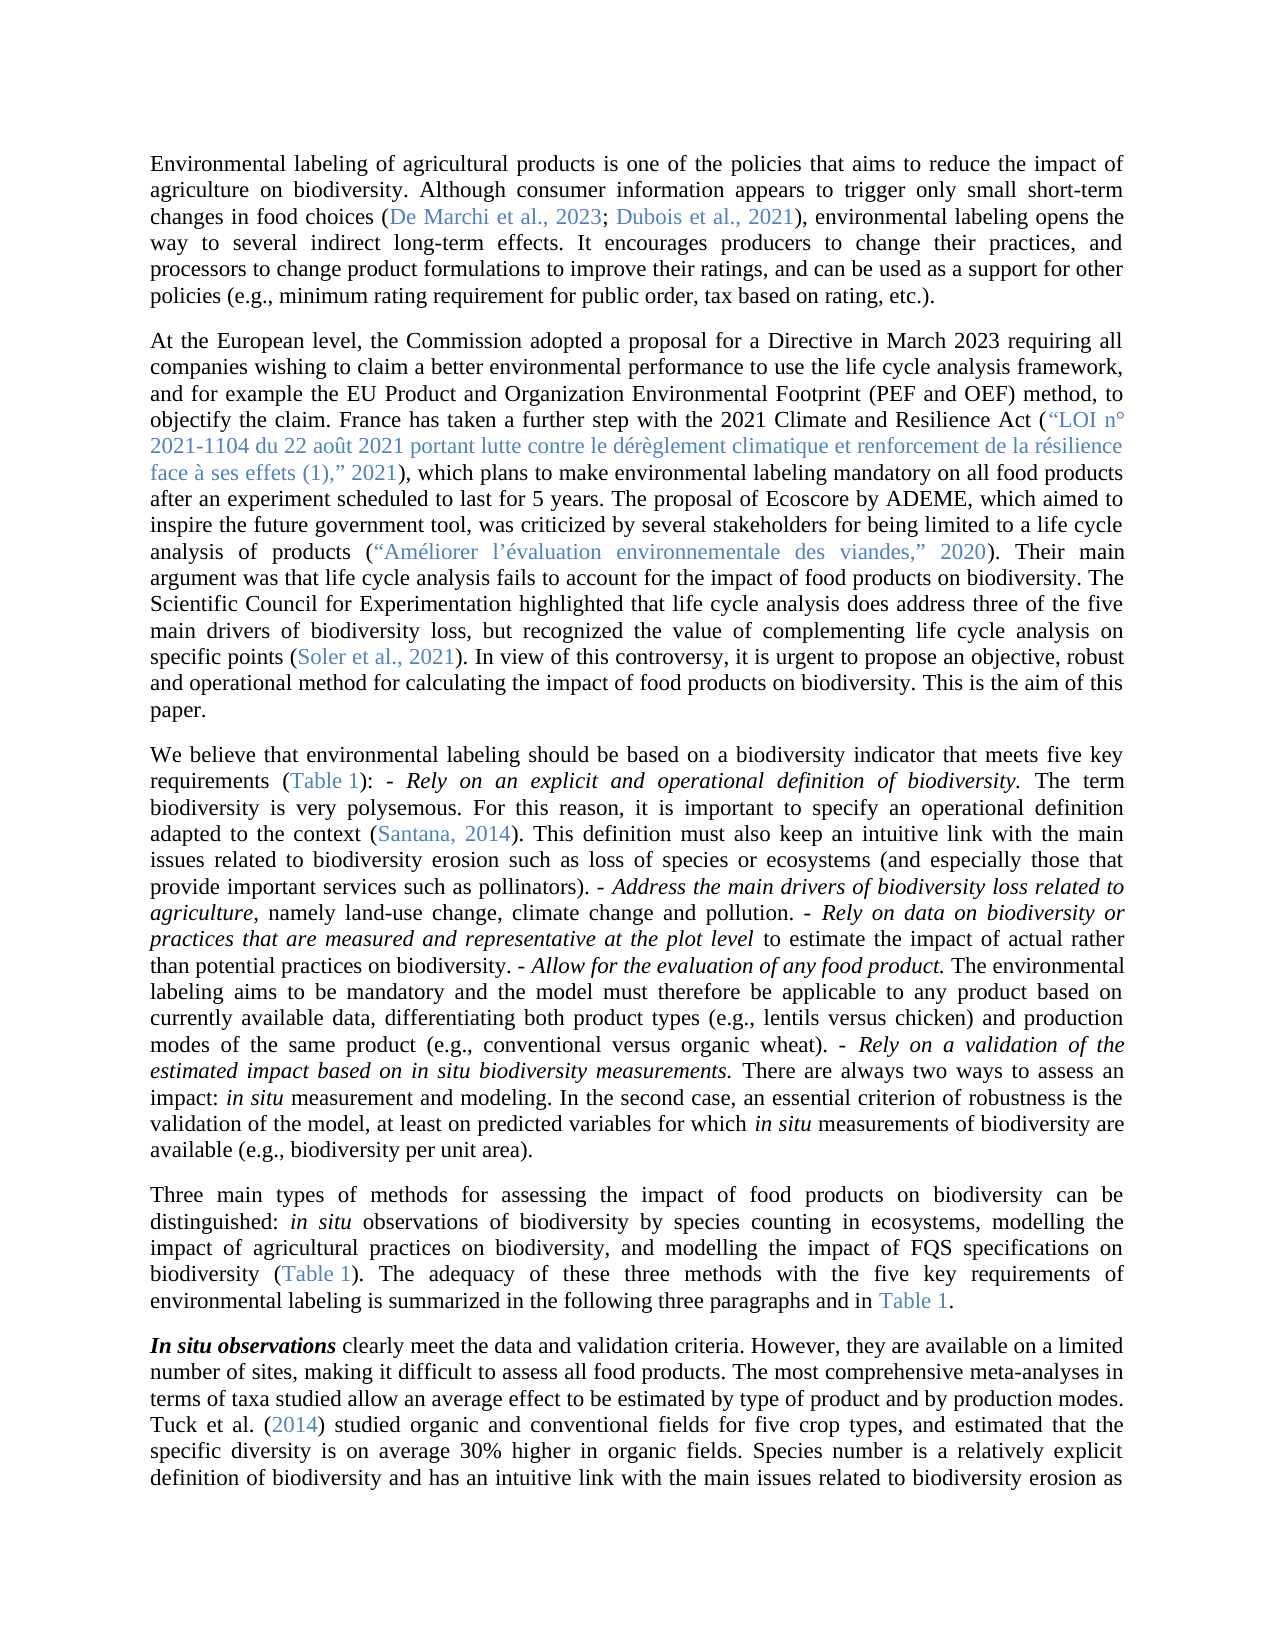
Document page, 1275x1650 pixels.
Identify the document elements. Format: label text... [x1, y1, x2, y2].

text At the European level, the Commission adopted a proposal for a Directive in March 2023 requiring all companies wishing to claim a better environmental performance to use the life cycle analysis framework, and for example the EU Product and Organization Environmental Footprint (PEF and OEF) method, to objectify the claim. France has taken a further step with the 2021 Climate and Resilience Act (“LOI n° 2021-1104 du 22 août 2021 portant lutte contre le dérèglement climatique et renforcement de la résilience face à ses effets (1),” 2021), which plans to make environmental labeling mandatory on all food products after an experiment scheduled to last for 5 years. The proposal of Ecoscore by ADEME, which aimed to inspire the future government tool, was criticized by several stakeholders for being limited to a life cycle analysis of products (“Améliorer l’évaluation environnementale des viandes,” 2020). Their main argument was that life cycle analysis fails to account for the impact of food products on biodiversity. The Scientific Council for Experimentation highlighted that life cycle analysis does address three of the five main drivers of biodiversity loss, but recognized the value of complementing life cycle analysis on specific points (Soler et al., 2021). In view of this controversy, it is urgent to propose an objective, robust and operational method for calculating the impact of food products on biodiversity. This is the aim of this paper. [150, 327, 1125, 722]
text Environmental labeling of agricultural products is one of the policies that aims to reduce the impact of agriculture on biodiversity. Although consumer information appears to trigger only small short-term changes in food choices (De Marchi et al., 2023; Dubois et al., 2021), environmental labeling opens the way to several indirect long-term effects. It encourages producers to change their practices, and processors to change product formulations to improve their ratings, and can be used as a support for other policies (e.g., minimum rating requirement for public order, tax based on rating, etc.). [150, 150, 1125, 308]
text We believe that environmental labeling should be based on a biodiversity indicator that meets five key requirements (Table 1): - Rely on an explicit and operational definition of biodiversity. The term biodiversity is very polysemous. For this reason, it is important to specify an operational definition adapted to the context (Santana, 2014). This definition must also keep an intuitive link with the main issues related to biodiversity erosion such as loss of species or ecosystems (and especially those that provide important services such as pollinators). - Address the main drivers of biodiversity loss related to agriculture, namely land-use change, climate change and pollution. - Rely on data on biodiversity or practices that are measured and representative at the plot level to estimate the impact of actual rather than potential practices on biodiversity. - Allow for the evaluation of any food product. The environmental labeling aims to be mandatory and the model must therefore be applicable to any product based on currently available data, differentiating both product types (e.g., lentils versus chicken) and production modes of the same product (e.g., conventional versus organic wheat). - Rely on a validation of the estimated impact based on in situ biodiversity measurements. There are always two ways to assess an impact: in situ measurement and modeling. In the second case, an essential criterion of robustness is the validation of the model, at least on predicted variables for which in situ measurements of biodiversity are available (e.g., biodiversity per unit area). [150, 741, 1125, 1163]
text Three main types of methods for assessing the impact of food products on biodiversity can be distinguished: in situ observations of biodiversity by species counting in ecosystems, modelling the impact of agricultural practices on biodiversity, and modelling the impact of FQS specifications on biodiversity (Table 1). The adequacy of these three methods with the five key requirements of environmental labeling is summarized in the following three paragraphs and in Table 1. [150, 1181, 1125, 1313]
